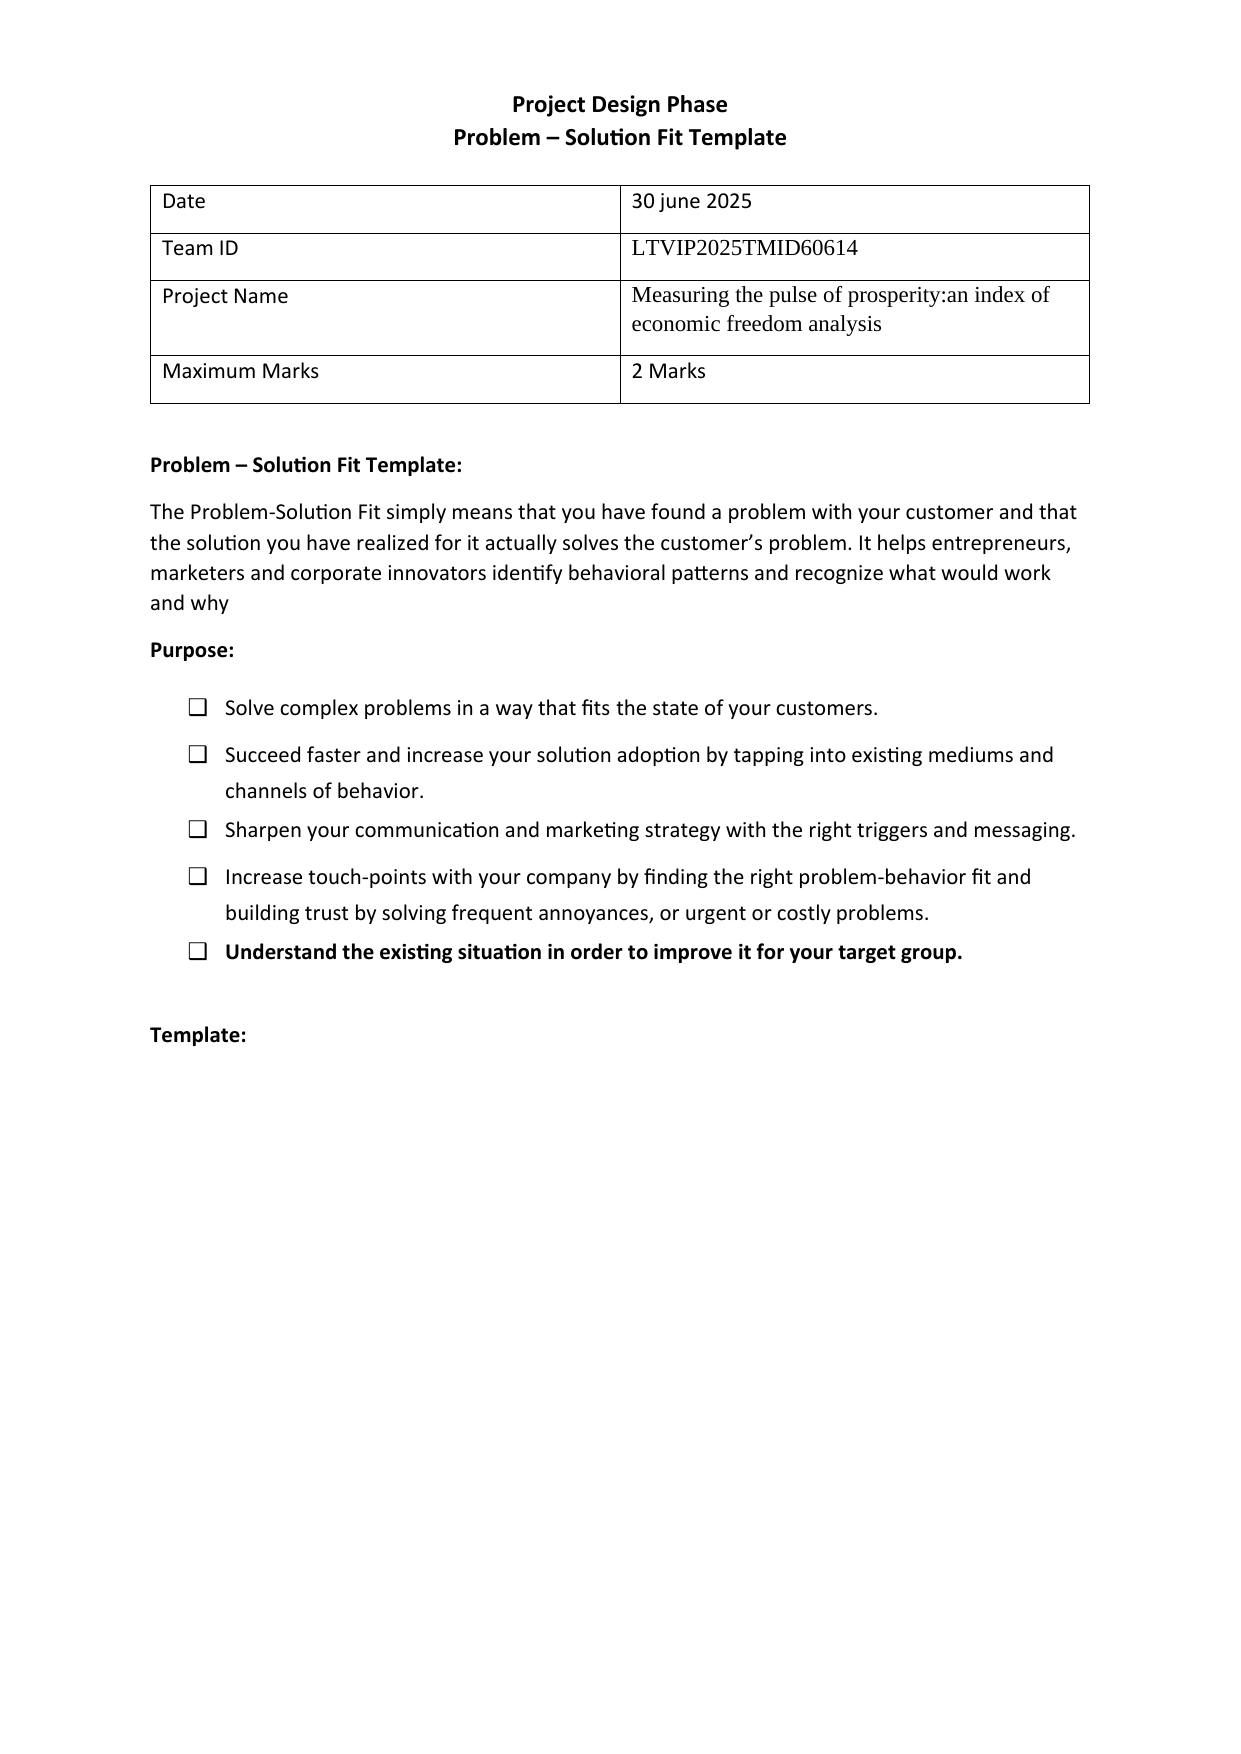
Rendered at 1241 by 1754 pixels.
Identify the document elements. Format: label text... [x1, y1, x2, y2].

table_cell 2 Marks [621, 356, 1089, 403]
list Succeed faster and increase your solution adoption by tapping into existing mediums and channels of behavior. [187, 729, 1090, 804]
list Increase touch-points with your company by finding the right problem-behavior fit and building trust by solving frequent annoyances, or urgent or costly problems. [187, 851, 1090, 926]
table_header 30 june 2025 [621, 186, 1089, 232]
list Sharpen your communication and marketing strategy with the right triggers and messaging. [187, 804, 1090, 851]
table_cell Project Name [151, 281, 620, 355]
text Purpose: [150, 635, 1090, 663]
table_cell Team ID [151, 234, 620, 280]
text Problem – Solution Fit Template: [150, 451, 1090, 479]
text The Problem-Solution Fit simply means that you have found a problem with your customer and that the solution you have realized for it actually solves the customer’s problem. It helps entrepreneurs, marketers and corporate innovators identify behavioral patterns and recognize what would work and why [150, 497, 1090, 616]
list Solve complex problems in a way that fits the state of your customers. [187, 682, 1090, 729]
table_cell Maximum Marks [151, 356, 620, 403]
text Problem – Solution Fit Template [150, 122, 1090, 152]
text Project Design Phase [150, 89, 1090, 119]
text Template: [150, 1020, 1090, 1048]
table_cell LTVIP2025TMID60614 [621, 234, 1089, 280]
table_cell Measuring the pulse of prosperity:an index of economic freedom analysis [621, 281, 1089, 355]
list Understand the existing situation in order to improve it for your target group. [187, 926, 1090, 973]
table_header Date [151, 186, 620, 232]
